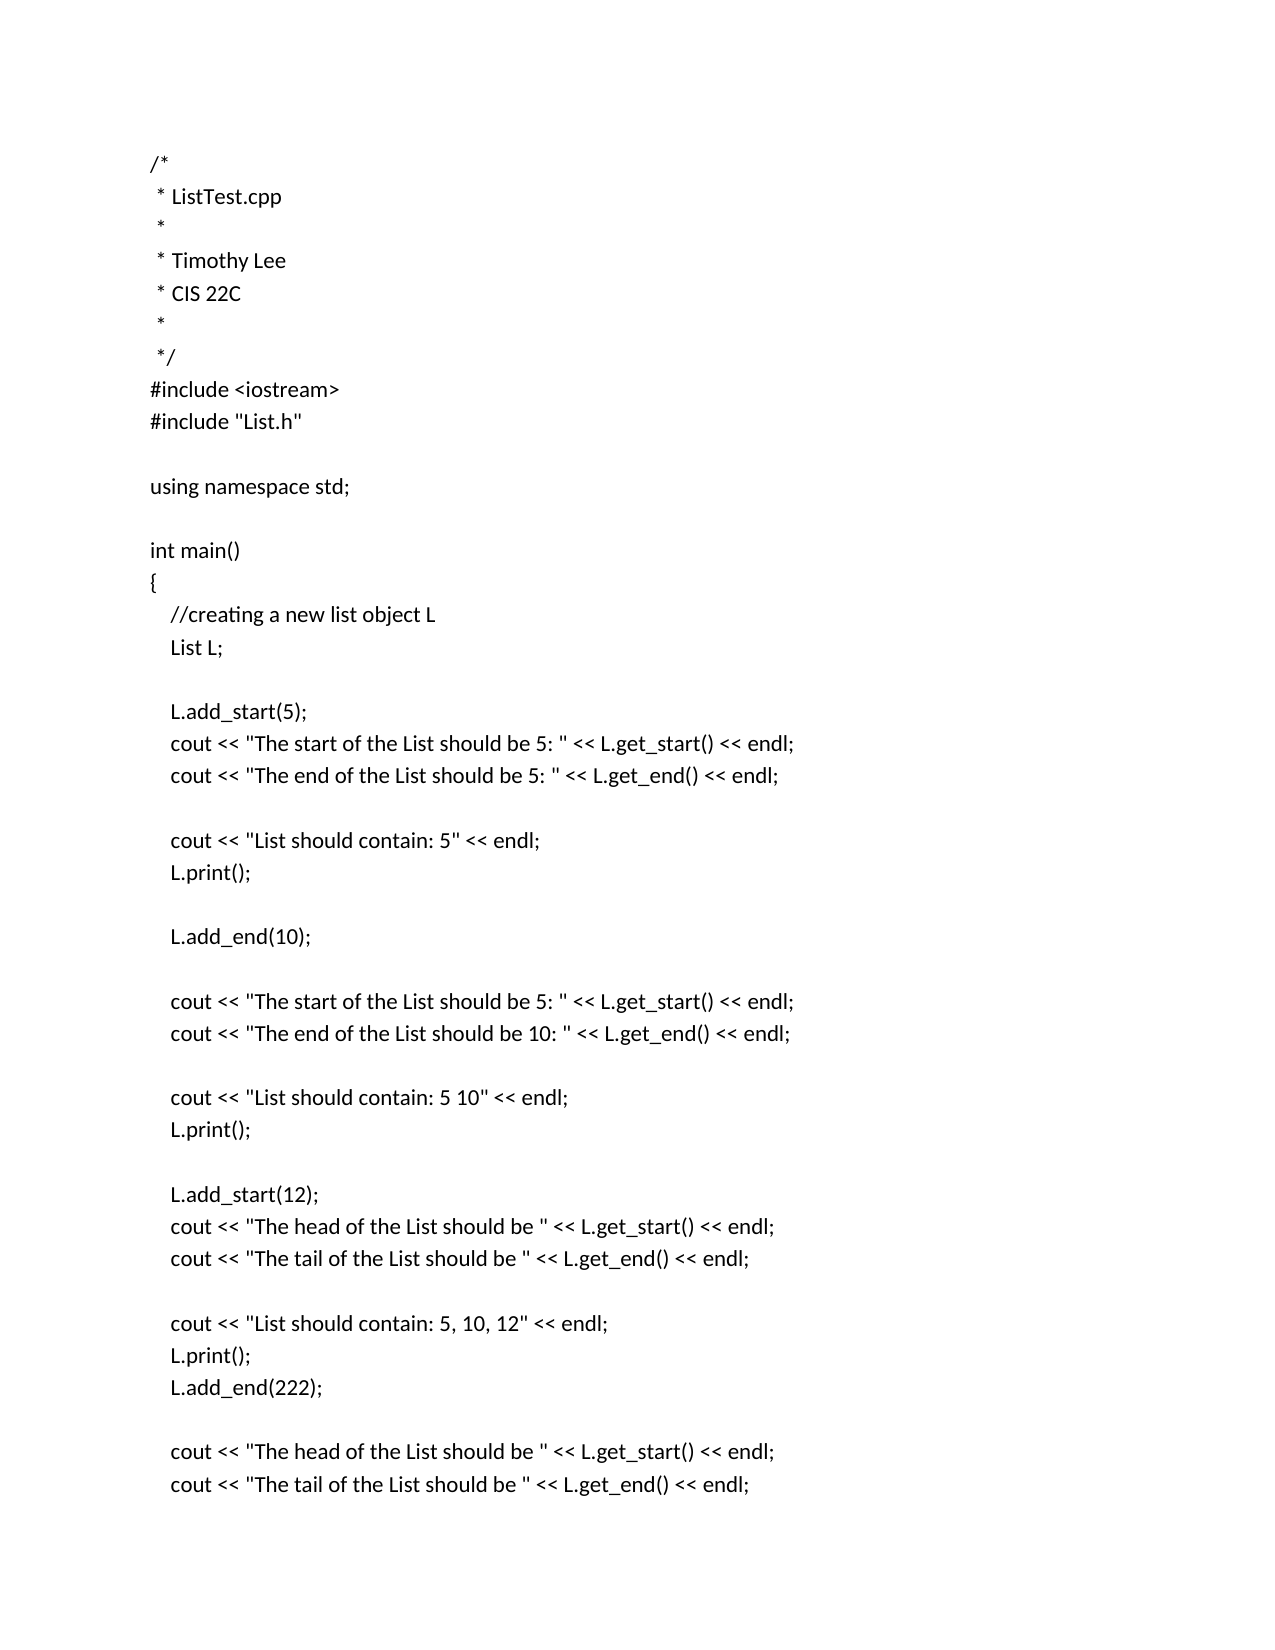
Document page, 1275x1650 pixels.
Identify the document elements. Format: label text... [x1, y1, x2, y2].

text cout << "List should contain: 5" << endl; [150, 826, 1125, 854]
text * CIS 22C [150, 279, 1125, 307]
text * [150, 214, 1125, 242]
text /* [150, 150, 1125, 178]
text * ListTest.cpp [150, 182, 1125, 210]
text cout << "The head of the List should be " << L.get_start() << endl; [150, 1212, 1125, 1240]
text #include <iostream> [150, 375, 1125, 403]
text cout << "The start of the List should be 5: " << L.get_start() << endl; [150, 729, 1125, 757]
text */ [150, 343, 1125, 371]
text cout << "The head of the List should be " << L.get_start() << endl; [150, 1437, 1125, 1466]
text cout << "The tail of the List should be " << L.get_end() << endl; [150, 1470, 1125, 1498]
text L.add_end(10); [150, 922, 1125, 951]
text * Timothy Lee [150, 247, 1125, 274]
text L.add_start(5); [150, 697, 1125, 725]
text cout << "The end of the List should be 5: " << L.get_end() << endl; [150, 762, 1125, 789]
text int main() [150, 536, 1125, 564]
text L.print(); [150, 1341, 1125, 1369]
text cout << "List should contain: 5 10" << endl; [150, 1083, 1125, 1111]
text List L; [150, 633, 1125, 661]
text L.print(); [150, 1116, 1125, 1144]
text { [150, 568, 1125, 596]
text cout << "The tail of the List should be " << L.get_end() << endl; [150, 1244, 1125, 1272]
text //creating a new list object L [150, 601, 1125, 629]
text cout << "List should contain: 5, 10, 12" << endl; [150, 1309, 1125, 1337]
text using namespace std; [150, 472, 1125, 500]
text cout << "The end of the List should be 10: " << L.get_end() << endl; [150, 1019, 1125, 1047]
text L.add_end(222); [150, 1373, 1125, 1401]
text L.print(); [150, 858, 1125, 886]
text cout << "The start of the List should be 5: " << L.get_start() << endl; [150, 987, 1125, 1015]
text #include "List.h" [150, 407, 1125, 436]
text * [150, 311, 1125, 339]
text L.add_start(12); [150, 1180, 1125, 1208]
